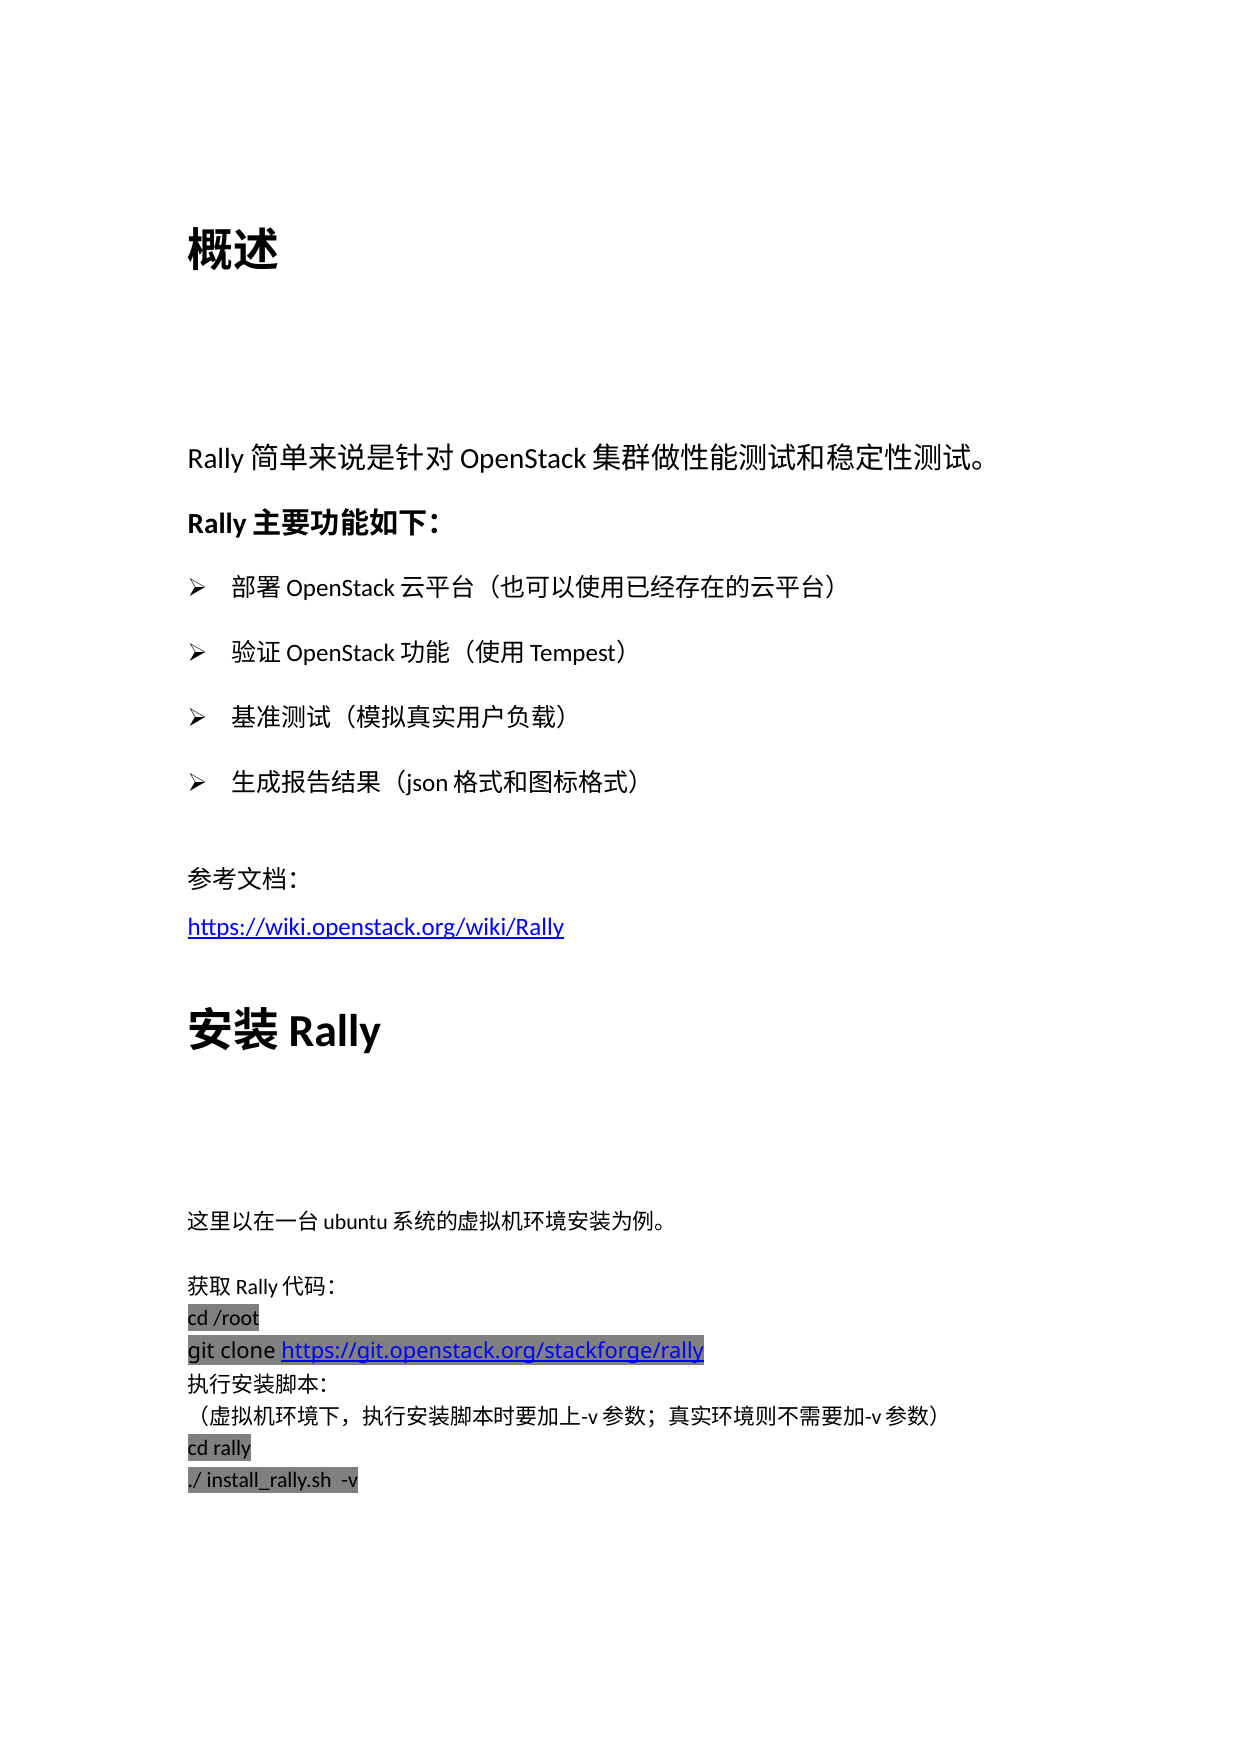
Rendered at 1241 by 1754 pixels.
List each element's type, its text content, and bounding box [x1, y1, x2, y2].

text ./ install_rally.sh -v [187, 1464, 1053, 1496]
text cd /root [187, 1301, 1053, 1334]
text 这里以在一台ubuntu系统的虚拟机环境安装为例。 [187, 1204, 1053, 1236]
text 参考文档： [187, 845, 1053, 910]
text Rally主要功能如下： [187, 488, 1053, 553]
subtitle 安装Rally [187, 978, 1053, 1076]
list 生成报告结果（json格式和图标格式） [187, 748, 1053, 813]
list 基准测试（模拟真实用户负载） [187, 683, 1053, 748]
text https://wiki.openstack.org/wiki/Rally [187, 910, 1053, 943]
text cd rally [187, 1431, 1053, 1464]
list 验证OpenStack功能（使用Tempest） [187, 618, 1053, 683]
text git clone https://git.openstack.org/stackforge/rally [187, 1334, 1053, 1366]
subtitle 概述 [187, 197, 1053, 295]
list 部署OpenStack云平台（也可以使用已经存在的云平台） [187, 553, 1053, 618]
text （虚拟机环境下，执行安装脚本时要加上-v参数；真实环境则不需要加-v参数） [187, 1399, 1053, 1431]
text 获取Rally代码： [187, 1269, 1053, 1301]
text 执行安装脚本： [187, 1366, 1053, 1399]
text Rally简单来说是针对OpenStack集群做性能测试和稳定性测试。 [187, 423, 1053, 488]
